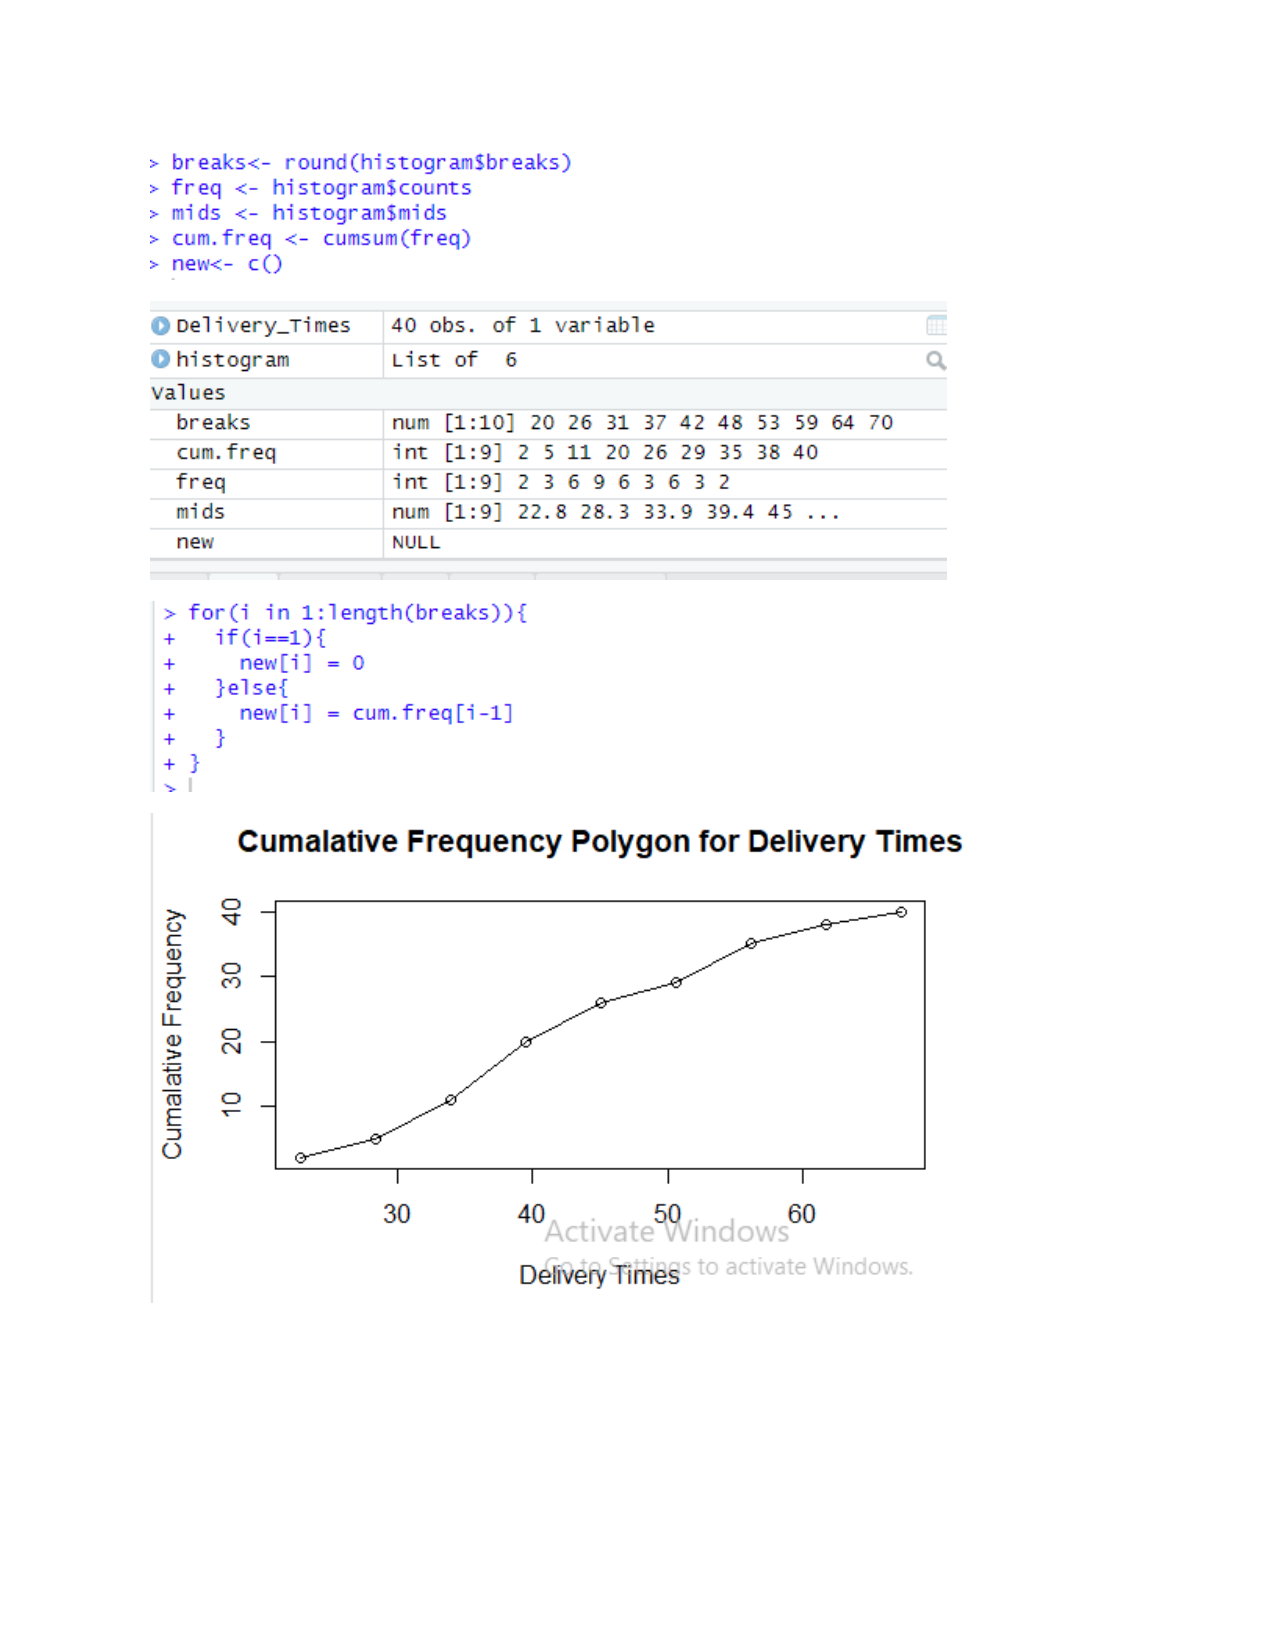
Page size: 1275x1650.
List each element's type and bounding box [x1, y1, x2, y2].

picture [150, 813, 976, 1303]
picture [150, 601, 577, 792]
picture [150, 150, 716, 280]
picture [150, 301, 947, 580]
